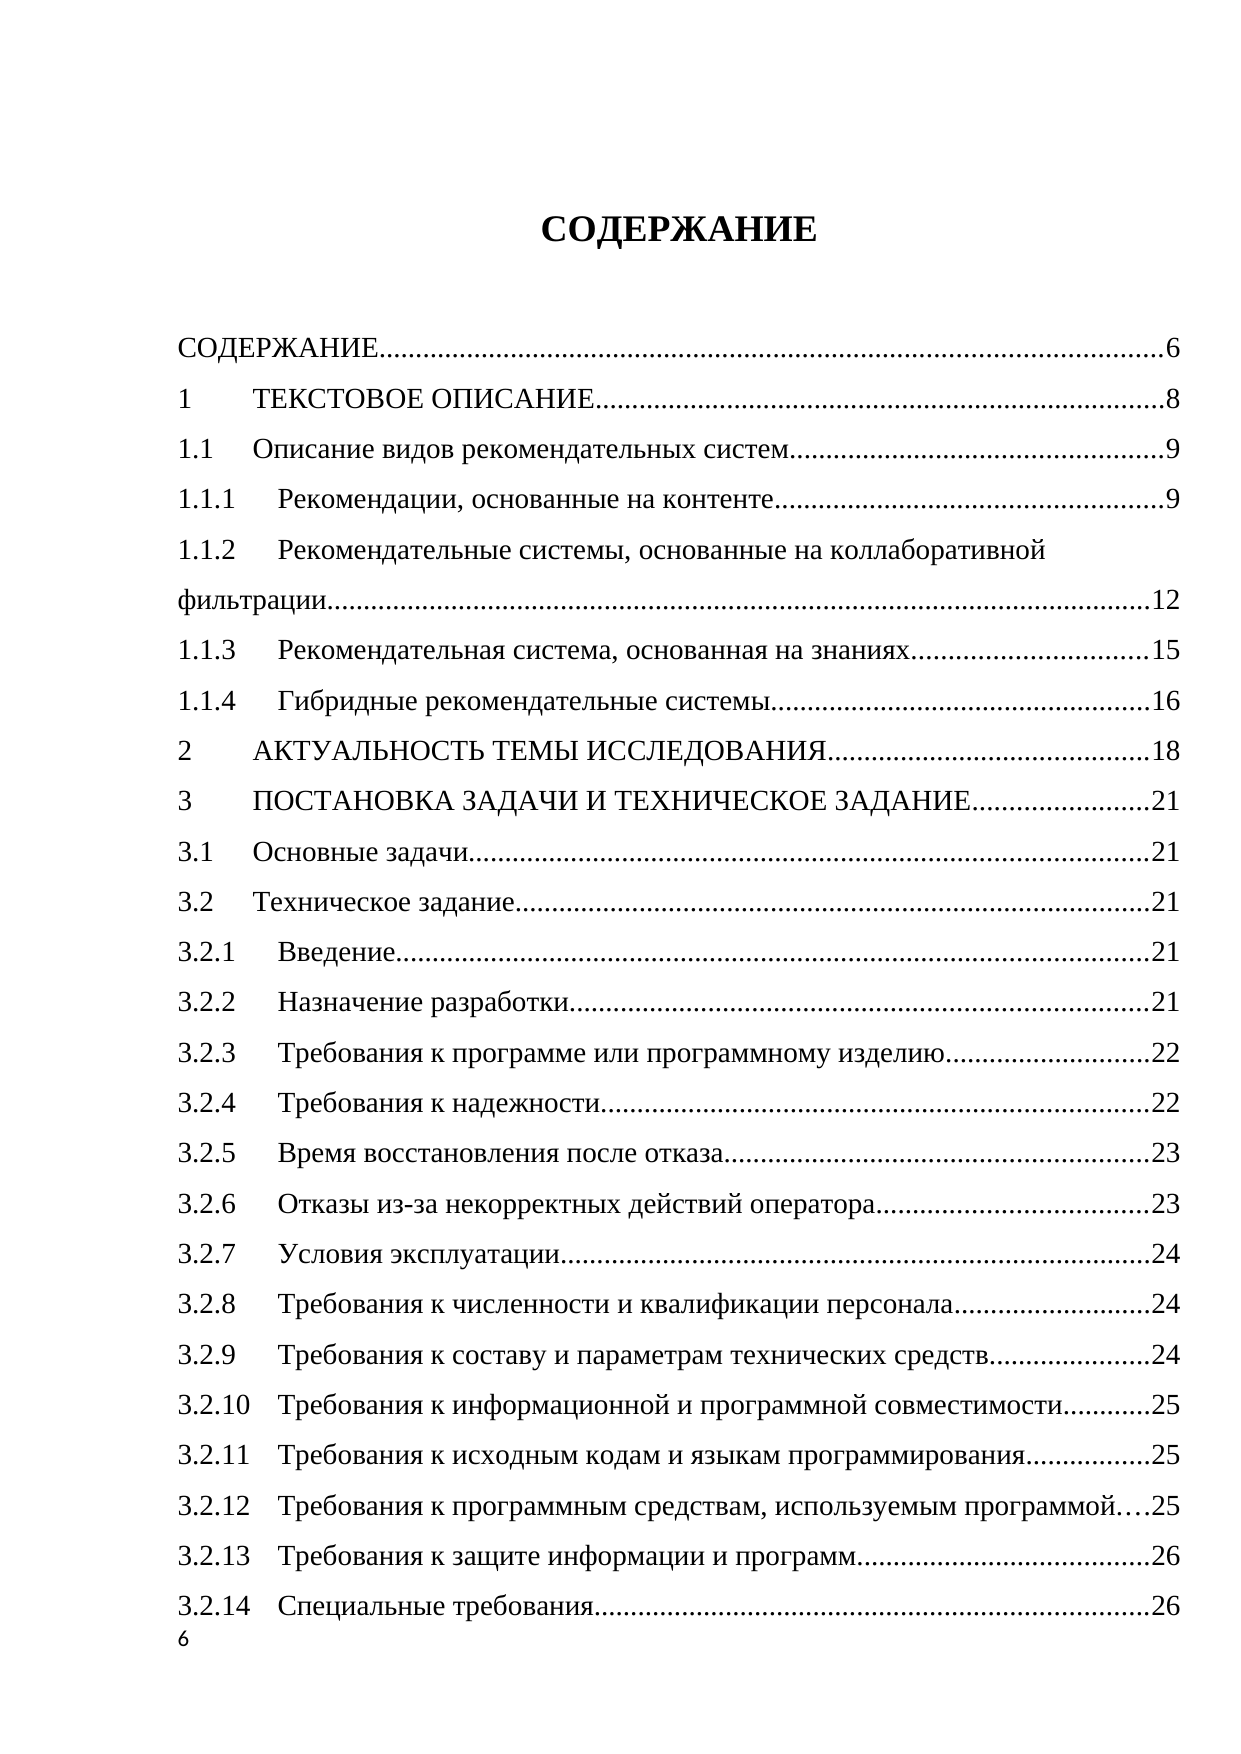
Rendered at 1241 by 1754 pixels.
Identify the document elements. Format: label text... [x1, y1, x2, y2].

text 3.2.11 Требования к исходным кодам и языкам программирования 25 [177, 1437, 1181, 1471]
text 3.2.8 Требования к численности и квалификации персонала 24 [177, 1286, 1181, 1320]
text 3 Постановка задачи и техническое задание 21 [177, 783, 1181, 817]
text 3.2.12 Требования к программным средствам, используемым программой 25 [177, 1488, 1181, 1521]
text 3.2.2 Назначение разработки 21 [177, 984, 1181, 1018]
title Содержание [177, 207, 1181, 250]
text 3.2 Техническое задание 21 [177, 884, 1181, 917]
text 3.2.13 Требования к защите информации и программ 26 [177, 1538, 1181, 1572]
text 1.1.2 Рекомендательные системы, основанные на коллаборативной фильтрации 12 [177, 532, 1181, 616]
text 3.2.3 Требования к программе или программному изделию 22 [177, 1035, 1181, 1068]
text 3.2.5 Время восстановления после отказа 23 [177, 1136, 1181, 1169]
text 1.1 Описание видов рекомендательных систем 9 [177, 431, 1181, 465]
text 3.2.10 Требования к информационной и программной совместимости 25 [177, 1387, 1181, 1421]
text 3.2.4 Требования к надежности 22 [177, 1085, 1181, 1119]
text 3.2.9 Требования к составу и параметрам технических средств 24 [177, 1337, 1181, 1370]
text 3.2.7 Условия эксплуатации 24 [177, 1236, 1181, 1270]
text 3.1 Основные задачи 21 [177, 834, 1181, 867]
text 3.2.14 Специальные требования 26 [177, 1588, 1181, 1622]
text Содержание 6 [177, 331, 1181, 364]
text 1.1.3 Рекомендательная система, основанная на знаниях 15 [177, 632, 1181, 666]
text 3.2.6 Отказы из-за некорректных действий оператора 23 [177, 1186, 1181, 1219]
text 1 текстовое описание 8 [177, 381, 1181, 414]
text 1.1.4 Гибридные рекомендательные системы 16 [177, 683, 1181, 716]
text 3.2.1 Введение 21 [177, 934, 1181, 968]
text 1.1.1 Рекомендации, основанные на контенте 9 [177, 481, 1181, 515]
text 2 Актуальность темы исследования 18 [177, 733, 1181, 767]
